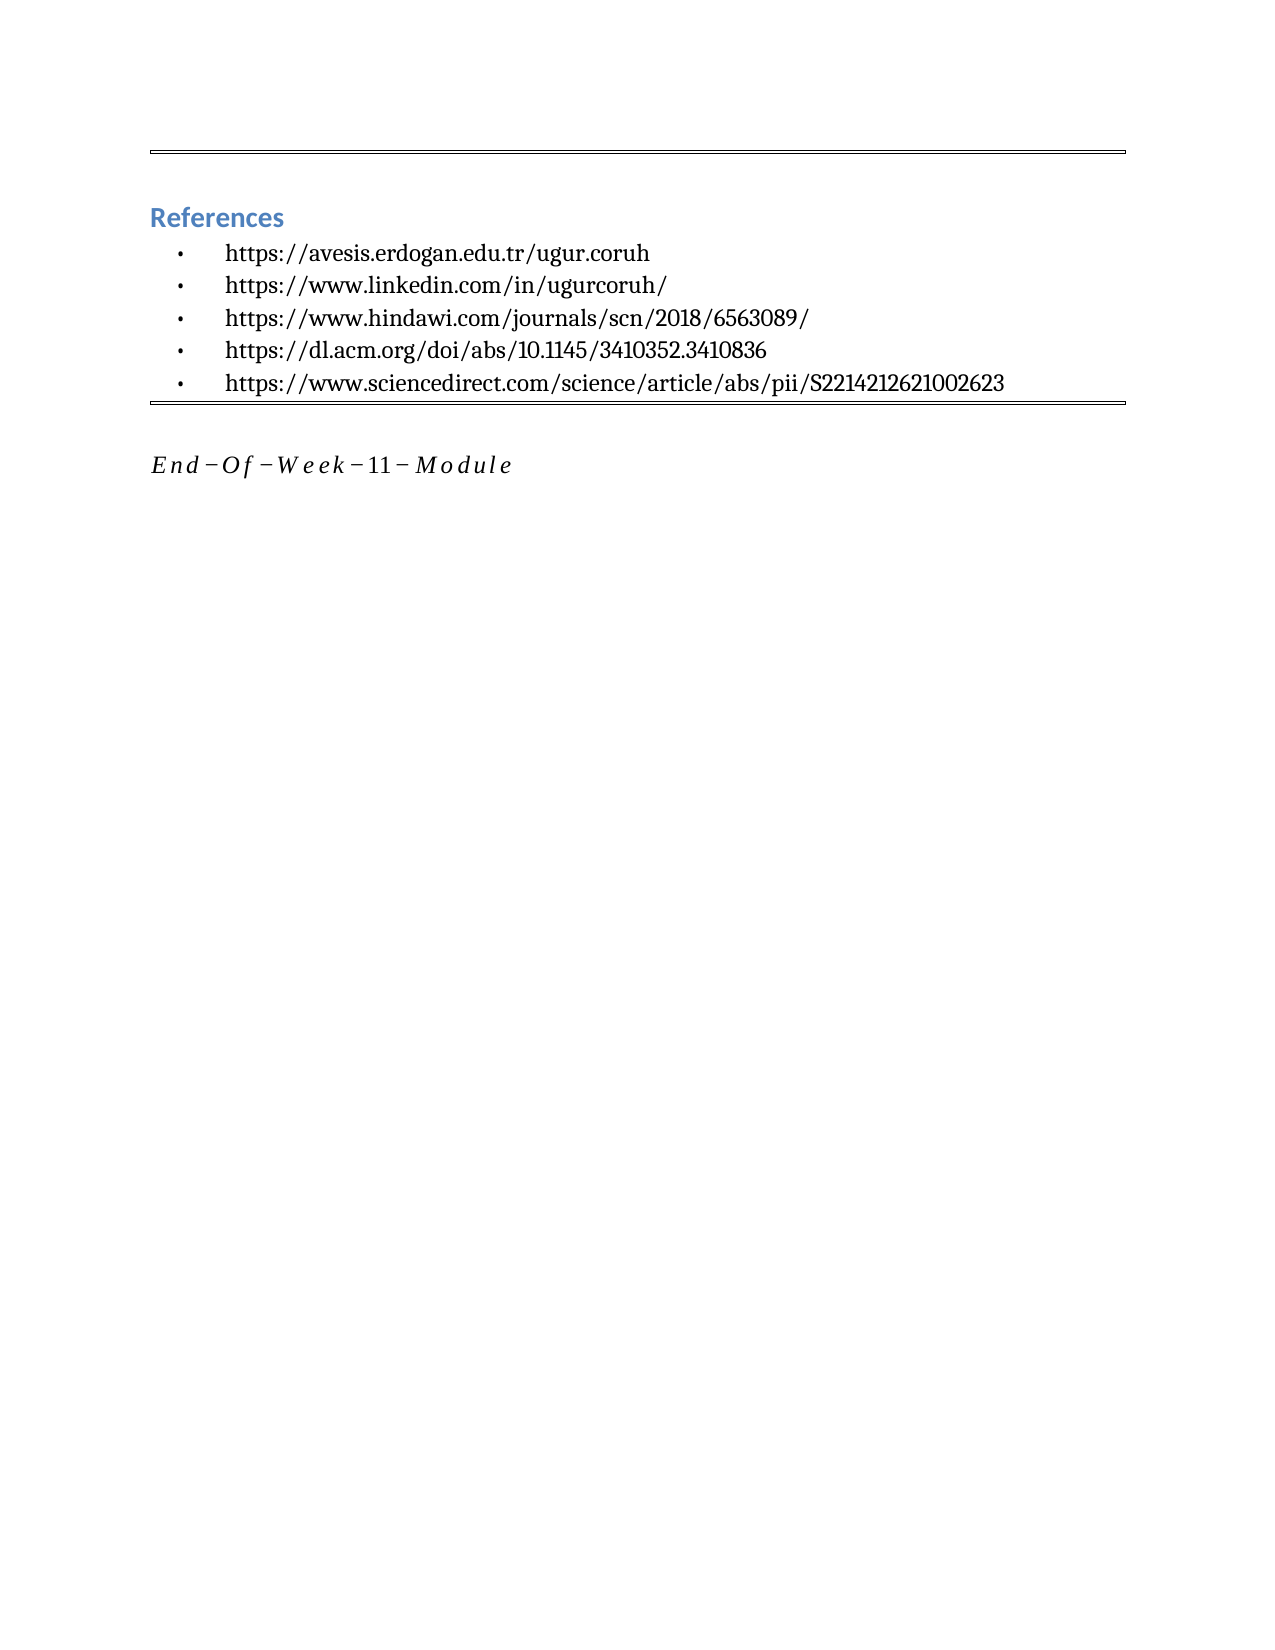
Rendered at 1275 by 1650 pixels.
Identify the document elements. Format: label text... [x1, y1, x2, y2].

list https://www.hindawi.com/journals/scn/2018/6563089/ [175, 304, 1125, 333]
list https://avesis.erdogan.edu.tr/ugur.coruh [175, 239, 1125, 268]
list https://dl.acm.org/doi/abs/10.1145/3410352.3410836 [175, 336, 1125, 365]
subtitle References [150, 199, 1125, 235]
list https://www.linkedin.com/in/ugurcoruh/ [175, 271, 1125, 300]
list https://www.sciencedirect.com/science/article/abs/pii/S2214212621002623 [175, 369, 1125, 398]
